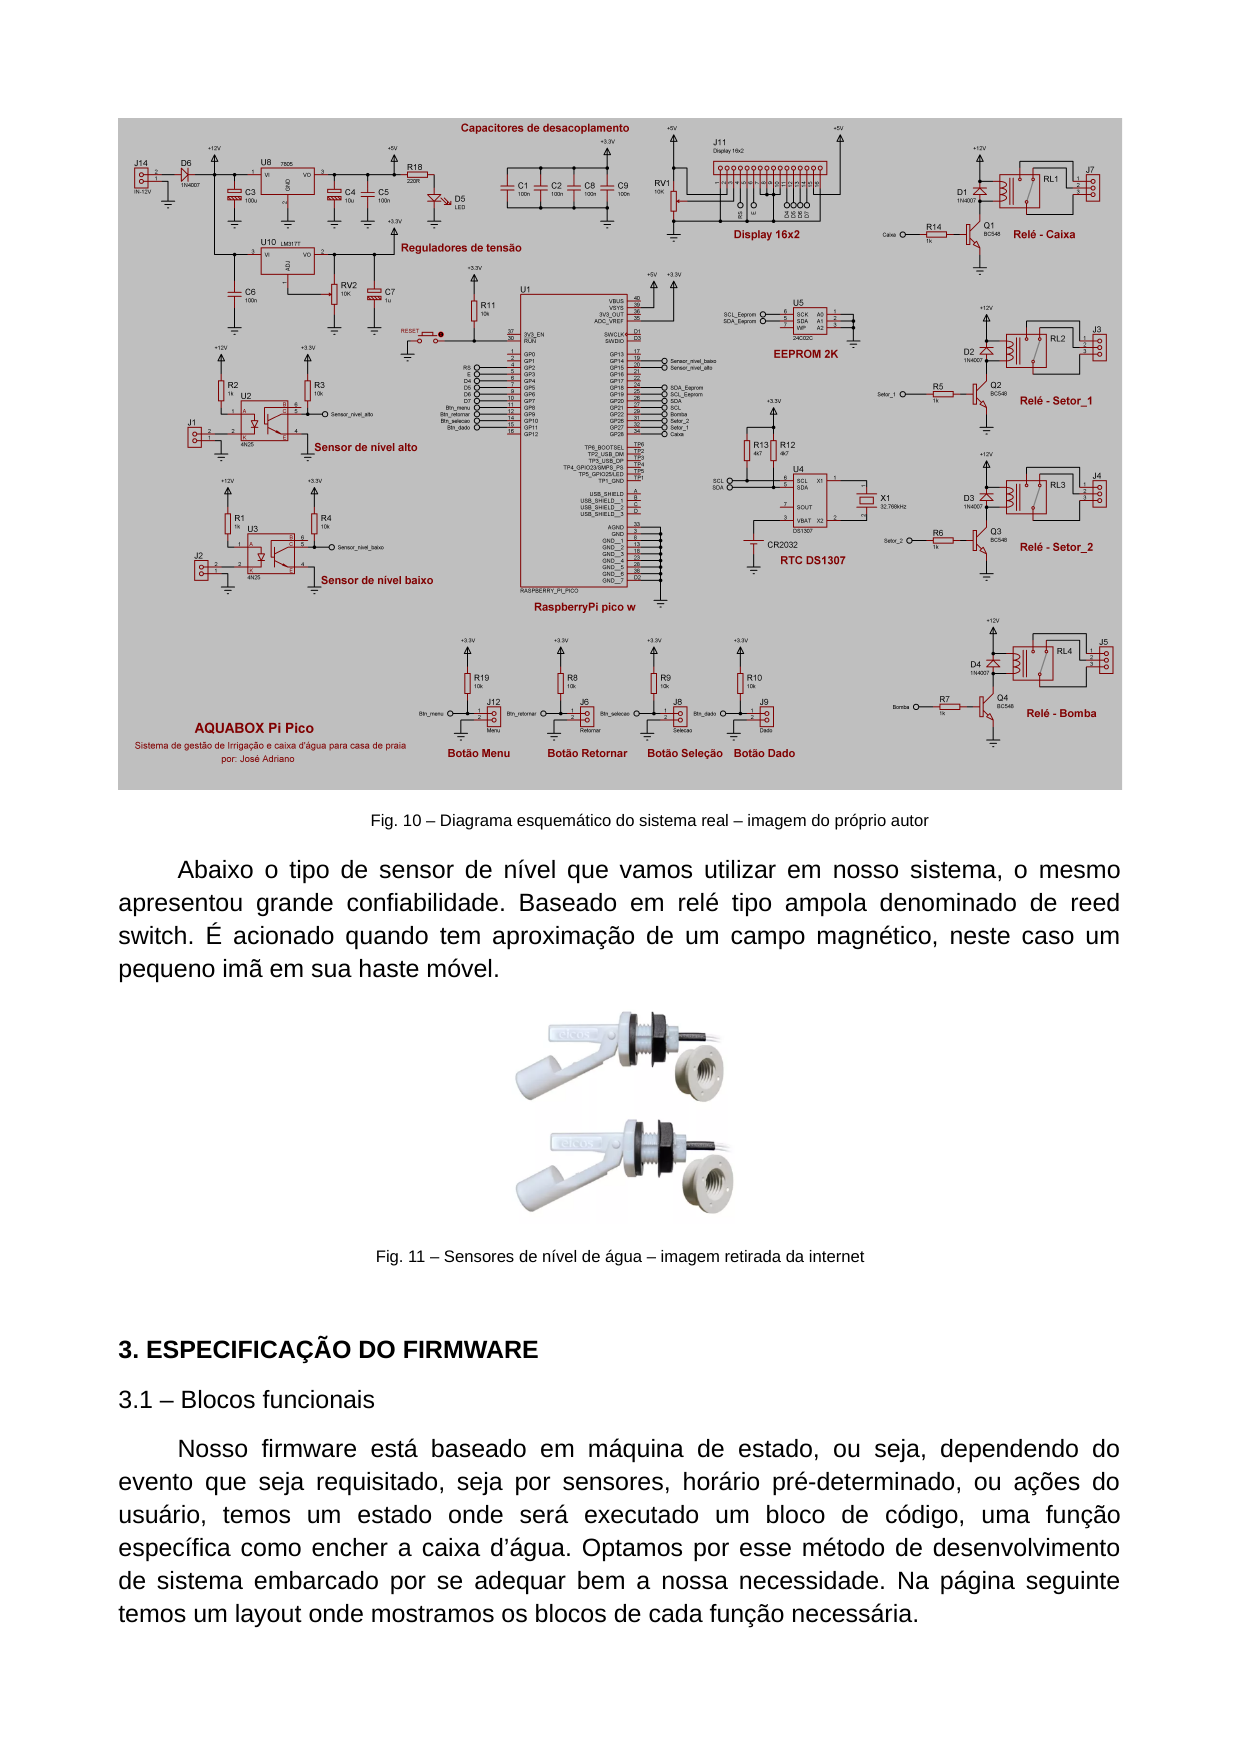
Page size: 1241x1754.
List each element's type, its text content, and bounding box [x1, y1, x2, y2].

picture [118, 118, 1123, 790]
picture [497, 1003, 744, 1226]
text Fig. 11 – Sensores de nível de água – imagem retirada da internet [118, 1247, 1122, 1266]
text 3. ESPECIFICAÇÃO DO FIRMWARE [118, 1335, 1122, 1364]
text Abaixo o tipo de sensor de nível que vamos utilizar em nosso sistema, o mesmo apresentou grande confiabilidade. Baseado em relé tipo ampola denominado de reed switch. É acionado quando tem aproximação de um campo magnético, neste caso um pequeno imã em sua haste móvel. [118, 855, 1122, 983]
text Nosso firmware está baseado em máquina de estado, ou seja, dependendo do evento que seja requisitado, seja por sensores, horário pré-determinado, ou ações do usuário, temos um estado onde será executado um bloco de código, uma função específica como encher a caixa d’água. Optamos por esse método de desenvolvimento de sistema embarcado por se adequar bem a nossa necessidade. Na página seguinte temos um layout onde mostramos os blocos de cada função necessária. [118, 1434, 1122, 1628]
text Fig. 10 – Diagrama esquemático do sistema real – imagem do próprio autor [177, 811, 1122, 830]
text 3.1 – Blocos funcionais [118, 1384, 1122, 1413]
